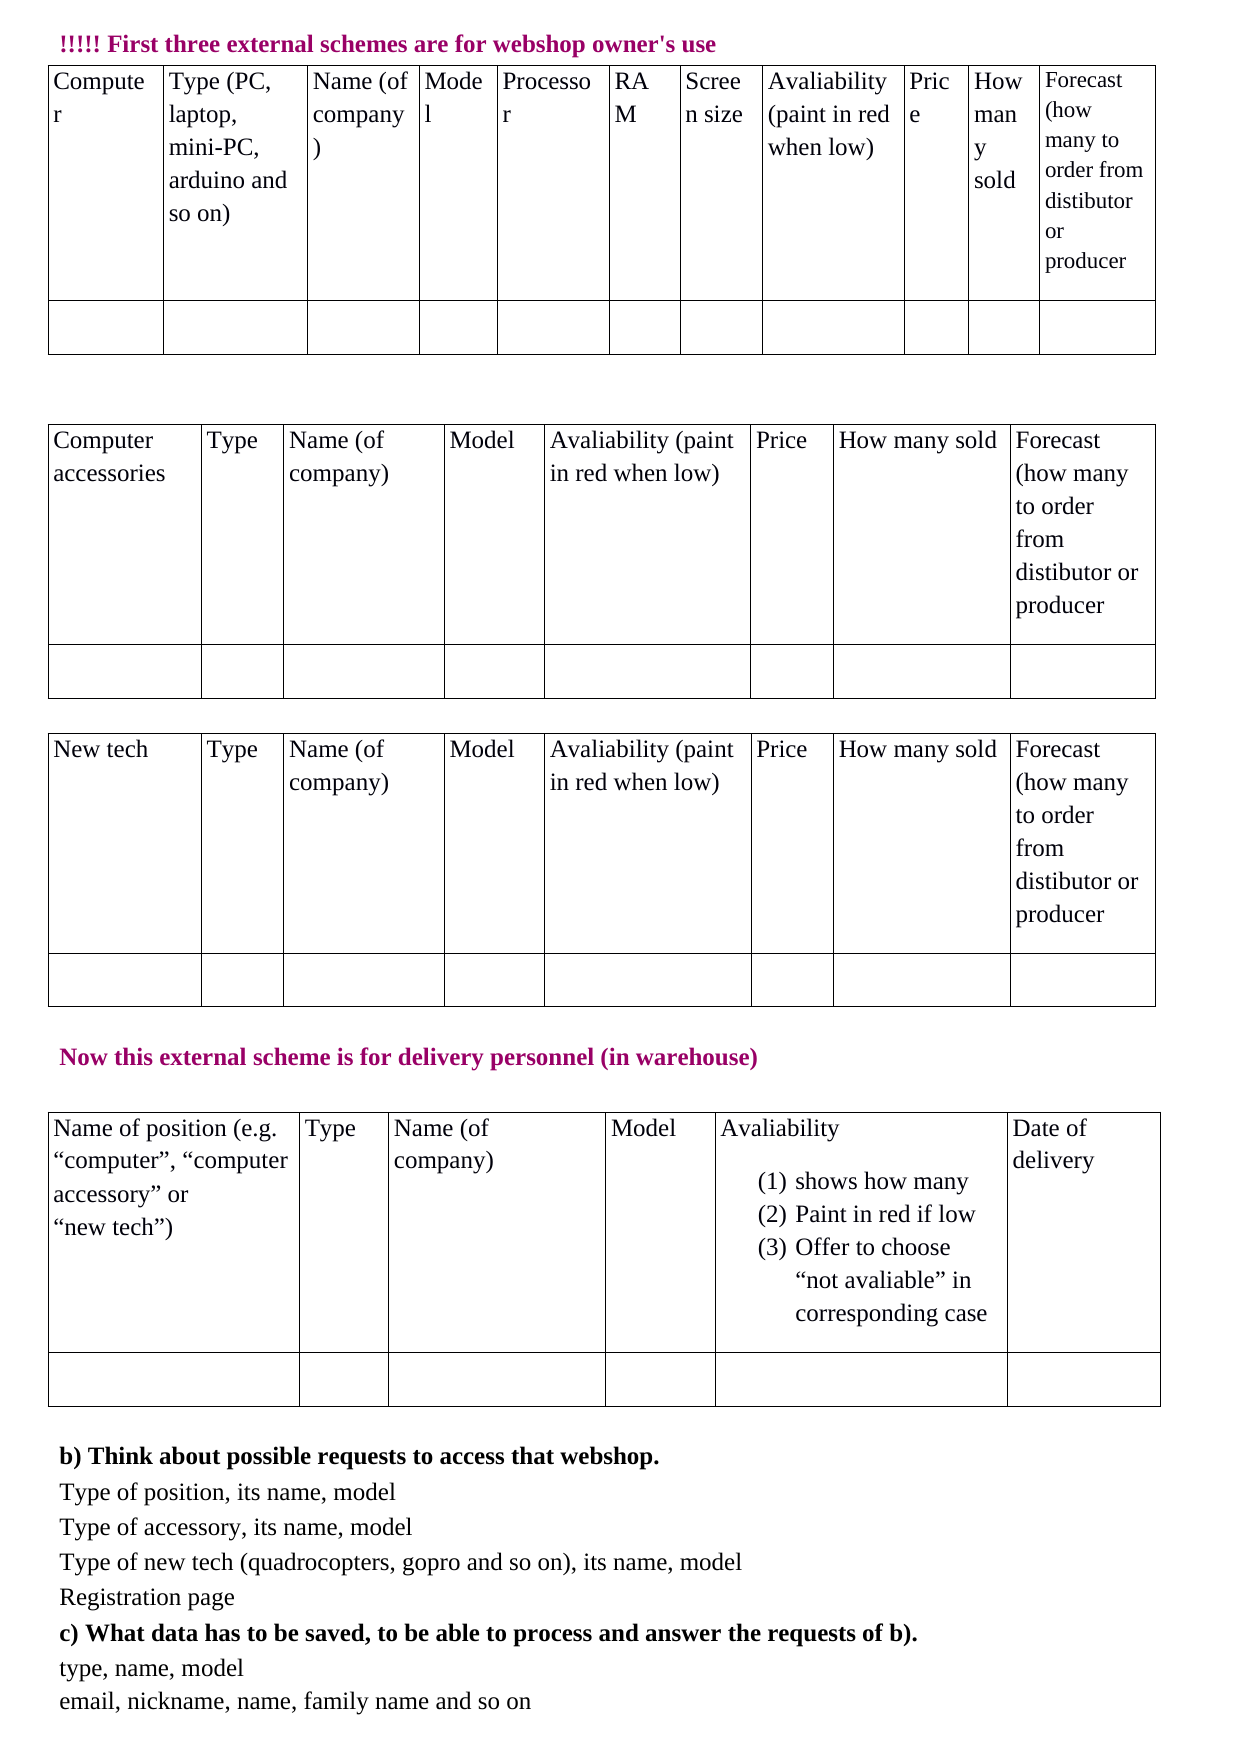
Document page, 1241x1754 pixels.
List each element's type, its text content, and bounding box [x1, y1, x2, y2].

table_cell [389, 1353, 605, 1406]
table_header How many sold [834, 425, 1010, 644]
table_cell [420, 301, 497, 354]
table_header Model [445, 734, 544, 952]
table_header Price [751, 425, 833, 644]
text email, nickname, name, family name and so on [59, 1686, 1167, 1715]
table_header Name (of company) [284, 734, 444, 952]
table_cell [49, 954, 201, 1006]
table_header RAM [610, 66, 680, 300]
table_header Screen size [681, 66, 762, 300]
table_header New tech [49, 734, 201, 952]
text c) What data has to be saved, to be able to process and answer the requests of b). [59, 1618, 1167, 1647]
table_header Name (of company) [308, 66, 419, 300]
table_header Model [420, 66, 497, 300]
table_cell [681, 301, 762, 354]
table_cell [49, 301, 163, 354]
table_cell [284, 954, 444, 1006]
table_cell [202, 954, 283, 1006]
text Type of new tech (quadrocopters, gopro and so on), its name, model [59, 1547, 1167, 1576]
text !!!!! First three external schemes are for webshop owner's use [59, 29, 1167, 58]
table_cell [308, 301, 419, 354]
text Type of position, its name, model [59, 1477, 1167, 1505]
table_header How many sold [969, 66, 1039, 300]
table_header Forecast (how many to order from distibutor or producer [1040, 66, 1155, 300]
table_header Model [445, 425, 544, 644]
table_cell [49, 1353, 299, 1406]
table_header Forecast (how many to order from distibutor or producer [1011, 425, 1155, 644]
table_cell [545, 645, 750, 697]
text type, name, model [59, 1653, 1167, 1682]
table_cell [164, 301, 307, 354]
table_header Forecast (how many to order from distibutor or producer [1011, 734, 1155, 952]
table_header Avaliability (paint in red when low) [545, 425, 750, 644]
table_header Avaliability shows how many Paint in red if low Offer to choose “not avaliable” in corresponding case [716, 1113, 1007, 1352]
table_header Name (of company) [284, 425, 444, 644]
table_header Price [752, 734, 833, 952]
table_cell [445, 645, 544, 697]
table_cell [716, 1353, 1007, 1406]
table_cell [1011, 645, 1155, 697]
table_header Name of position (e.g. “computer”, “computer accessory” or “new tech”) [49, 1113, 299, 1352]
table_header Model [606, 1113, 715, 1352]
table_cell [49, 645, 201, 697]
table_cell [498, 301, 609, 354]
table_header Type [202, 425, 283, 644]
table_cell [284, 645, 444, 697]
table_cell [1008, 1353, 1160, 1406]
table_header Date of delivery [1008, 1113, 1160, 1352]
table_header Processor [498, 66, 609, 300]
table_cell [905, 301, 968, 354]
table_header Avaliability (paint in red when low) [545, 734, 751, 952]
table_header Name (of company) [389, 1113, 605, 1352]
table_header Type [300, 1113, 388, 1352]
table_cell [606, 1353, 715, 1406]
table_cell [300, 1353, 388, 1406]
text Now this external scheme is for delivery personnel (in warehouse) [59, 1042, 1167, 1071]
table_header How many sold [834, 734, 1010, 952]
table_cell [763, 301, 904, 354]
table_header Computer accessories [49, 425, 201, 644]
table_header Avaliability (paint in red when low) [763, 66, 904, 300]
table_header Type (PC, laptop, mini-PC, arduino and so on) [164, 66, 307, 300]
table_header Price [905, 66, 968, 300]
table_header Type [202, 734, 283, 952]
table_cell [834, 954, 1010, 1006]
table_cell [1040, 301, 1155, 354]
table_cell [610, 301, 680, 354]
text Registration page [59, 1582, 1167, 1611]
table_cell [1011, 954, 1155, 1006]
table_cell [969, 301, 1039, 354]
table_cell [445, 954, 544, 1006]
table_cell [751, 645, 833, 697]
table_cell [834, 645, 1010, 697]
text Type of accessory, its name, model [59, 1512, 1167, 1541]
table_cell [545, 954, 751, 1006]
table_cell [752, 954, 833, 1006]
table_header Computer [49, 66, 163, 300]
text b) Think about possible requests to access that webshop. [59, 1441, 1167, 1470]
table_cell [202, 645, 283, 697]
